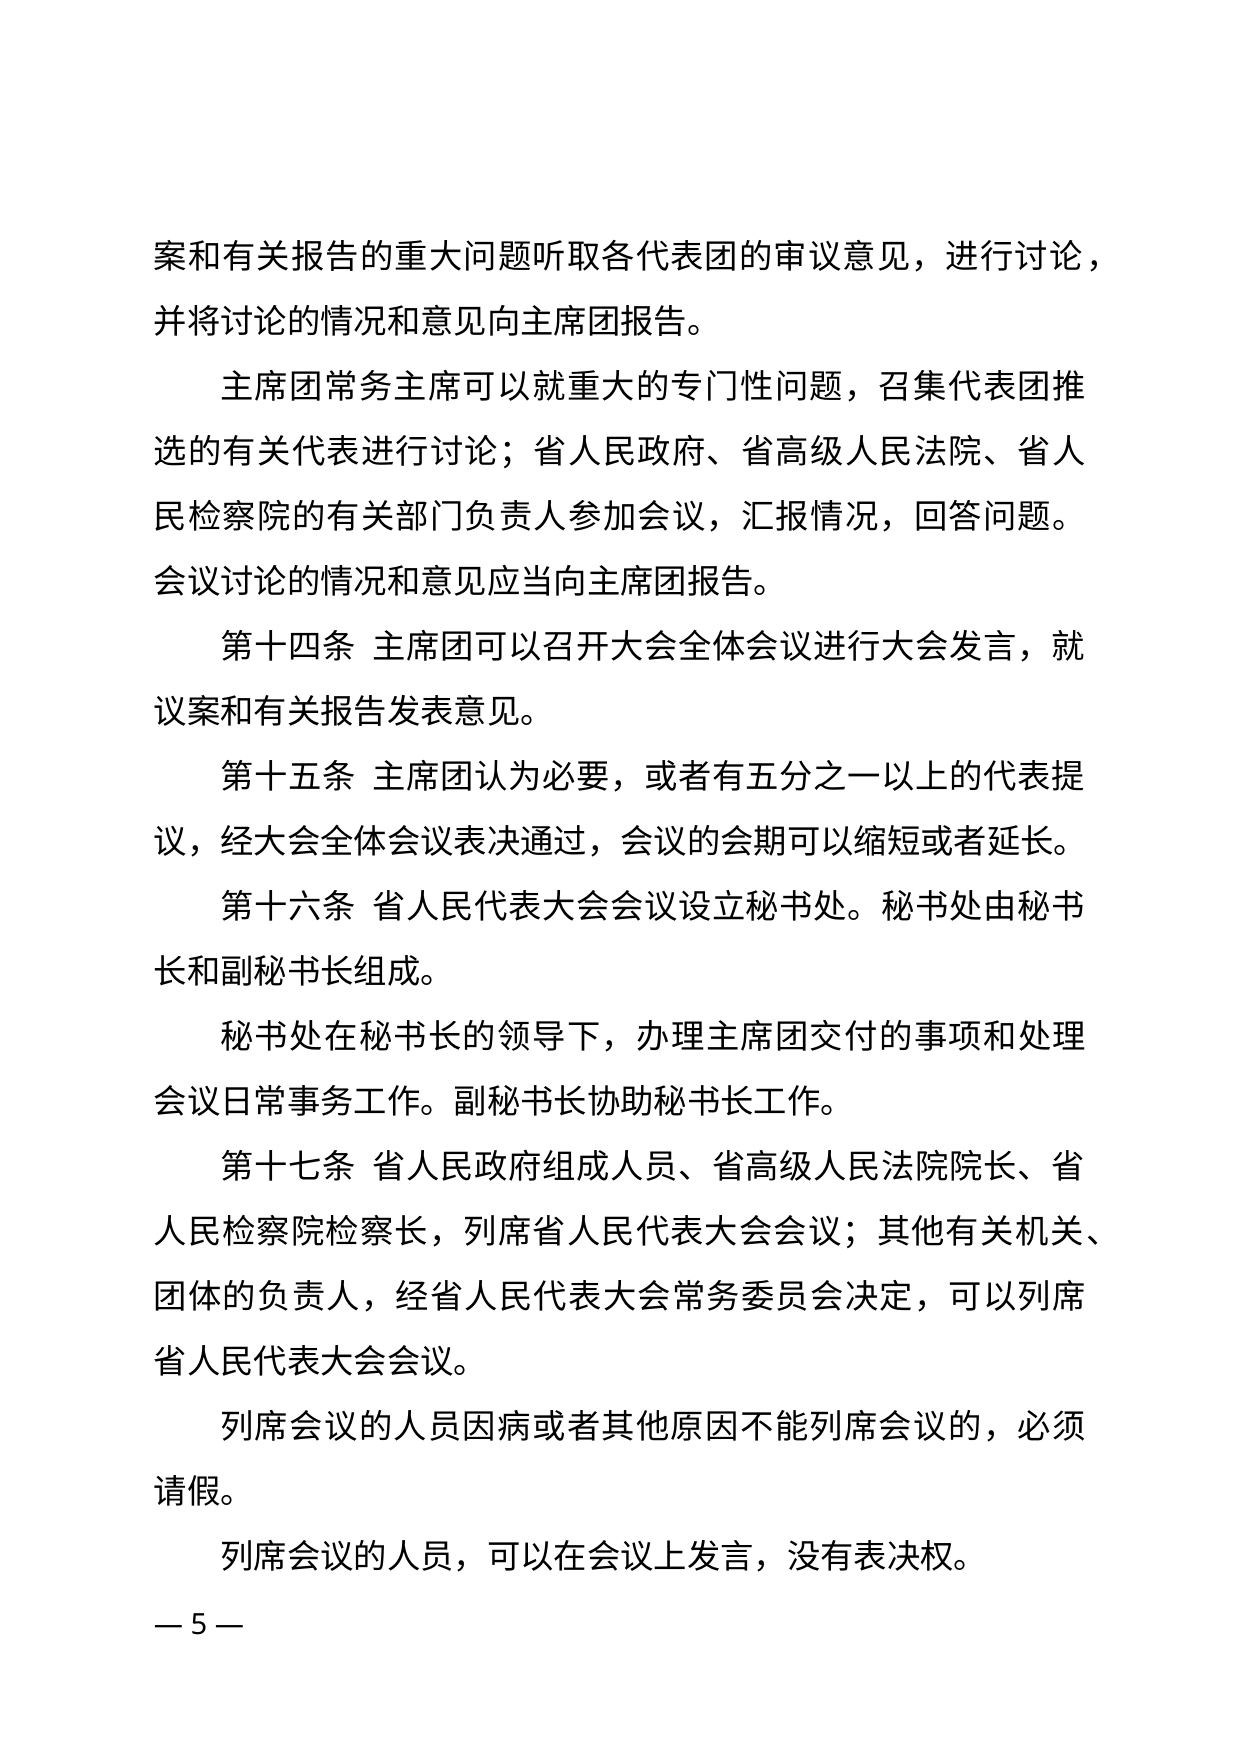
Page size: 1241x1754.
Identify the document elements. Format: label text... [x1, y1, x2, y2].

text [153, 221, 1087, 351]
text 第十六条 省人民代表大会会议设立秘书处。秘书处由秘书长和副秘书长组成。 [153, 871, 1087, 1001]
text 第十四条 主席团可以召开大会全体会议进行大会发言，就议案和有关报告发表意见。 [153, 611, 1087, 741]
text 第十五条 主席团认为必要，或者有五分之一以上的代表提议，经大会全体会议表决通过，会议的会期可以缩短或者延长。 [153, 741, 1087, 871]
text 列席会议的人员，可以在会议上发言，没有表决权。 [153, 1521, 1087, 1586]
text 第十七条 省人民政府组成人员、省高级人民法院院长、省人民检察院检察长，列席省人民代表大会会议；其他有关机关、团体的负责人，经省人民代表大会常务委员会决定，可以列席省人民代表大会会议。 [153, 1131, 1087, 1391]
text 列席会议的人员因病或者其他原因不能列席会议的，必须请假。 [153, 1391, 1087, 1521]
text 主席团常务主席可以就重大的专门性问题，召集代表团推选的有关代表进行讨论；省人民政府、省高级人民法院、省人民检察院的有关部门负责人参加会议，汇报情况，回答问题。会议讨论的情况和意见应当向主席团报告。 [153, 351, 1087, 611]
text 秘书处在秘书长的领导下，办理主席团交付的事项和处理会议日常事务工作。副秘书长协助秘书长工作。 [153, 1001, 1087, 1131]
